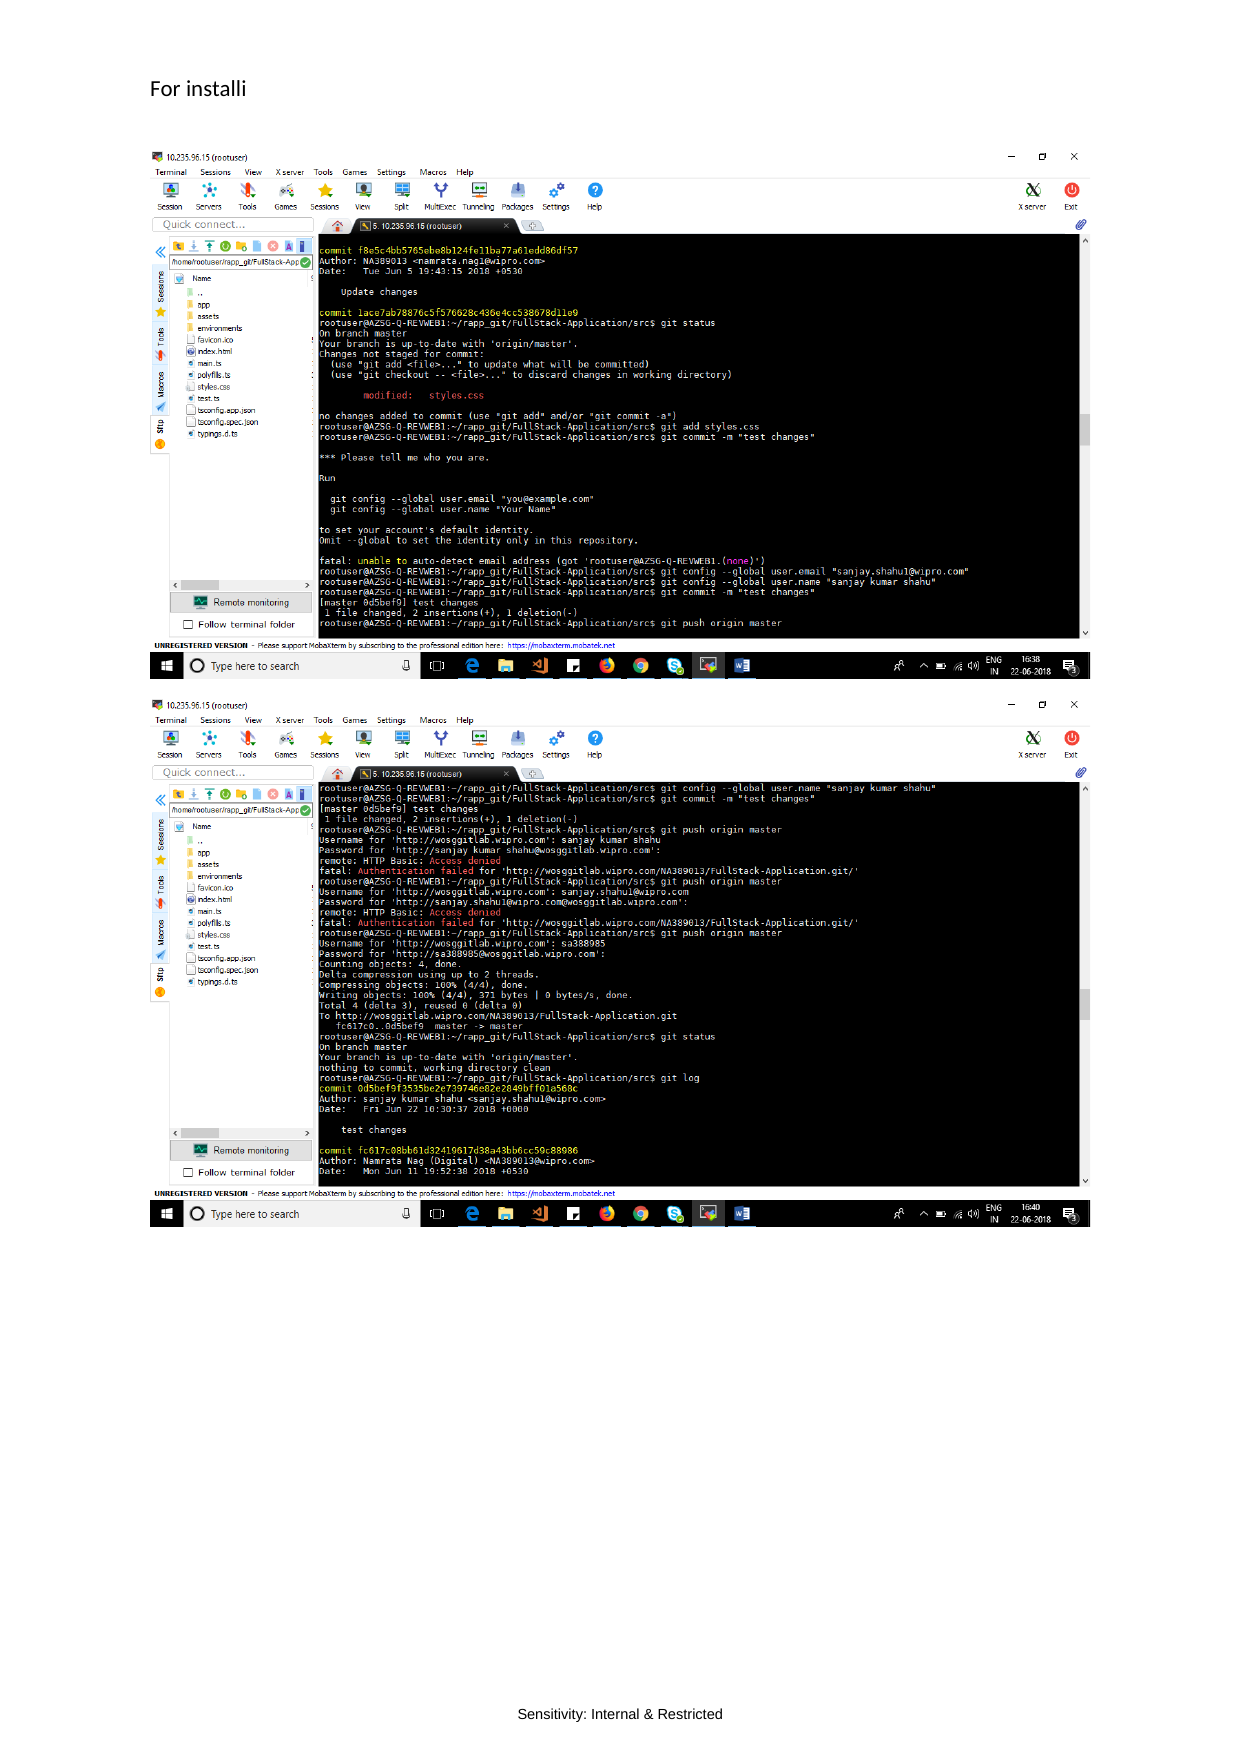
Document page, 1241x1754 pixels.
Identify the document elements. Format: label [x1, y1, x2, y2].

picture [150, 150, 1091, 679]
picture [150, 697, 1091, 1227]
